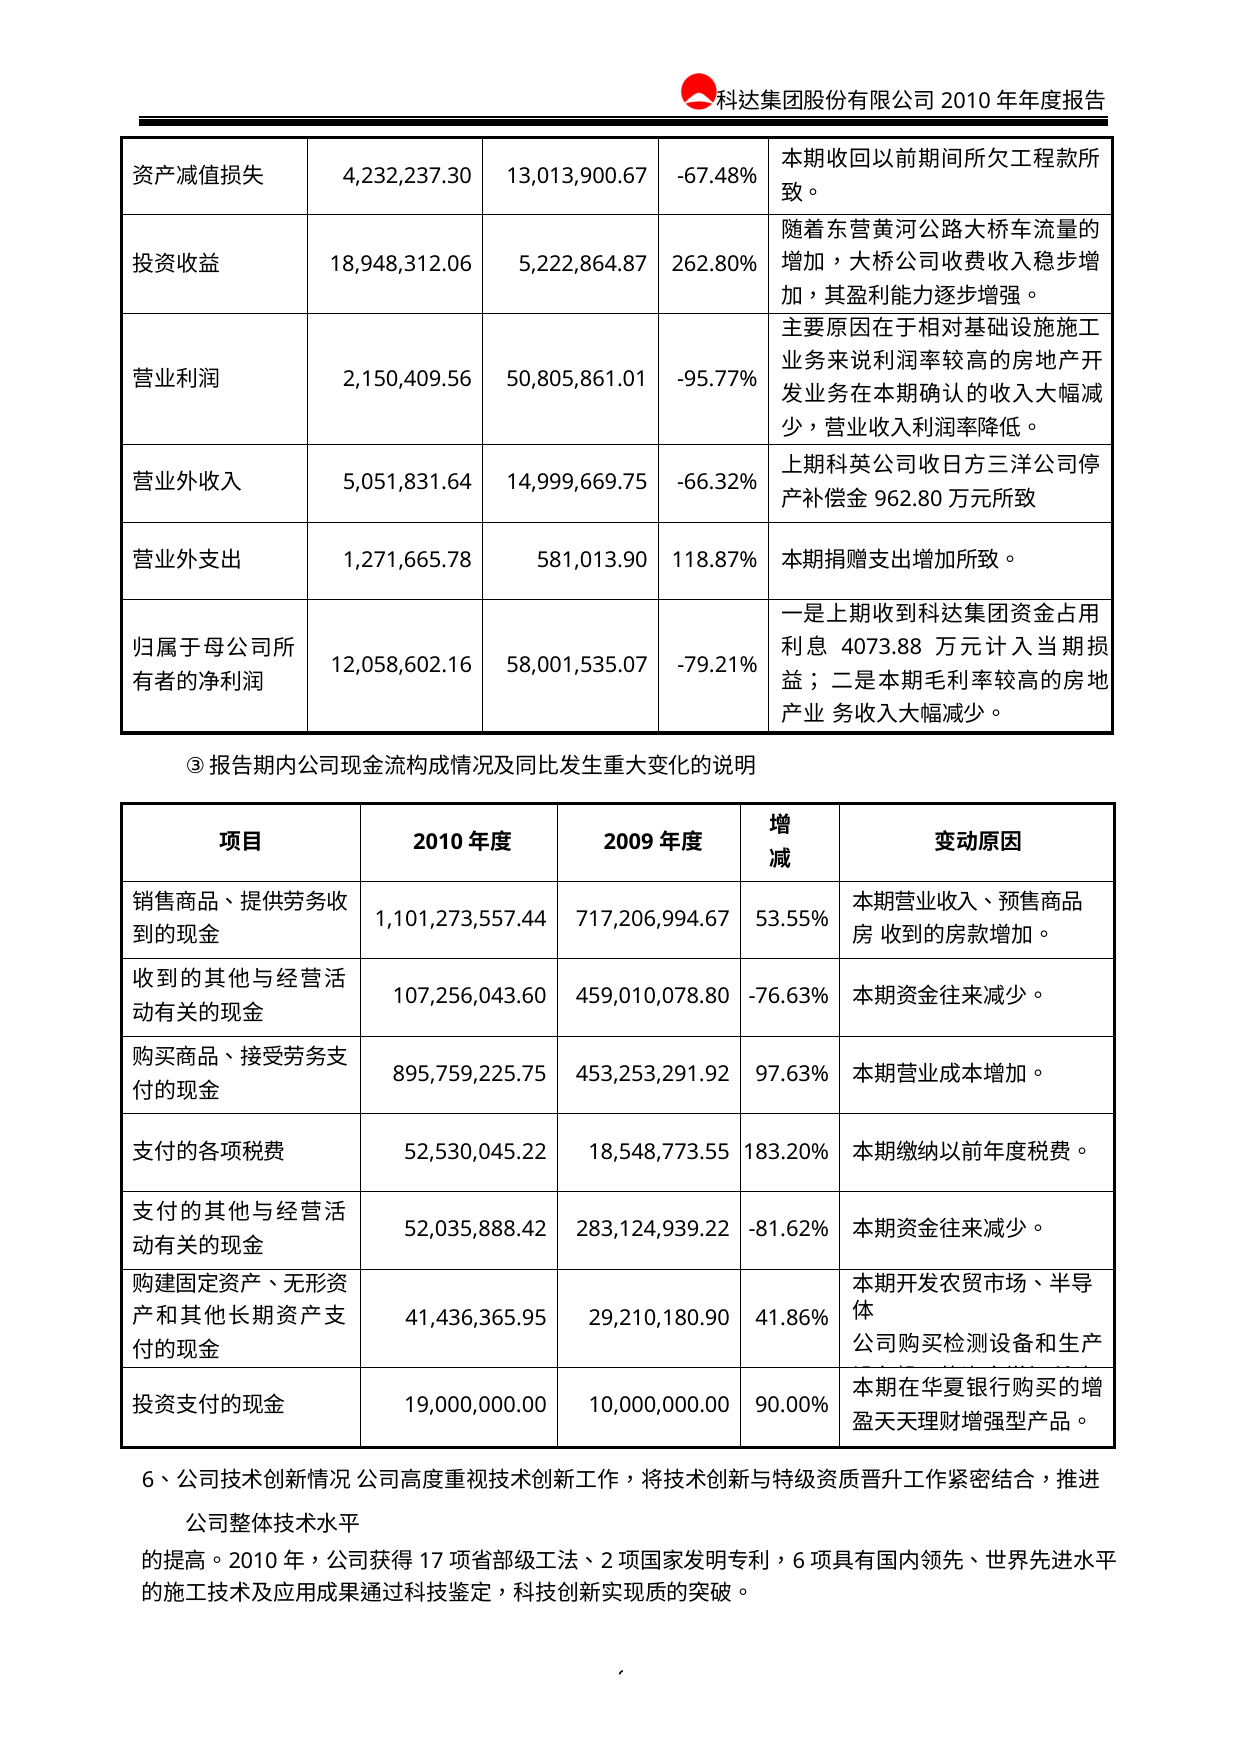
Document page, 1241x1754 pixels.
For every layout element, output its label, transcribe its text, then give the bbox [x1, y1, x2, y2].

table_header 4,232,237.30 [308, 139, 482, 214]
text 的提高。2010 年，公司获得 17 项省部级工法、2 项国家发明专利，6 项具有国内领先、世界先进水平 [142, 1551, 1132, 1573]
table_cell 107,256,043.60 [361, 959, 557, 1036]
table_cell 上期科英公司收日方三洋公司停 产补偿金 962.80 万元所致 [769, 445, 1111, 522]
table_cell 29,210,180.90 [558, 1270, 740, 1367]
table_cell 14,999,669.75 [483, 445, 658, 522]
table_cell 183.20% [741, 1114, 839, 1191]
table_cell -66.32% [659, 445, 768, 522]
table_cell 50,805,861.01 [483, 314, 658, 444]
table_cell 营业外收入 [123, 445, 307, 522]
table_cell 购建固定资产、无形资 产和其他长期资产支 付的现金 [123, 1270, 360, 1367]
table_cell 一是上期收到科达集团资金占用 利息 4073.88 万元计入当期损益； 二是本期毛利率较高的房地产业 务收入大幅减少。 [769, 600, 1111, 731]
table_cell 本期营业成本增加。 [840, 1037, 1113, 1113]
table_cell 购买商品、接受劳务支 付的现金 [123, 1037, 360, 1113]
table_cell 262.80% [659, 215, 768, 313]
table_cell 10,000,000.00 [558, 1368, 740, 1446]
table_header 本期收回以前期间所欠工程款所 致。 [769, 139, 1111, 214]
table_cell 18,548,773.55 [558, 1114, 740, 1191]
table_cell 41,436,365.95 [361, 1270, 557, 1367]
table_cell 归属于母公司所 有者的净利润 [123, 600, 307, 731]
table_header 增减 比率 [741, 805, 839, 881]
table_cell 销售商品、提供劳务收 到的现金 [123, 882, 360, 958]
table_cell 118.87% [659, 523, 768, 599]
table_cell 41.86% [741, 1270, 839, 1367]
table_cell 本期资金往来减少。 [840, 959, 1113, 1036]
table_cell 97.63% [741, 1037, 839, 1113]
table_cell 52,035,888.42 [361, 1192, 557, 1268]
table_cell -79.21% [659, 600, 768, 731]
table_cell 895,759,225.75 [361, 1037, 557, 1113]
table_cell 本期在华夏银行购买的增 盈天天理财增强型产品。 [840, 1368, 1113, 1446]
table_cell 12,058,602.16 [308, 600, 482, 731]
table_cell 本期资金往来减少。 [840, 1192, 1113, 1268]
table_cell 1,101,273,557.44 [361, 882, 557, 958]
table_cell 283,124,939.22 [558, 1192, 740, 1268]
text 6、公司技术创新情况 公司高度重视技术创新工作，将技术创新与特级资质晋升工作紧密结合，推进公司整体技术水平 [142, 1464, 1106, 1537]
table_cell 58,001,535.07 [483, 600, 658, 731]
table_cell -76.63% [741, 959, 839, 1036]
table_cell 收到的其他与经营活 动有关的现金 [123, 959, 360, 1036]
table_header 项目 [123, 805, 360, 881]
table_cell 营业外支出 [123, 523, 307, 599]
table_cell 本期营业收入、预售商品房 收到的房款增加。 [840, 882, 1113, 958]
table_cell 支付的各项税费 [123, 1114, 360, 1191]
table_cell 717,206,994.67 [558, 882, 740, 958]
table_cell 1,271,665.78 [308, 523, 482, 599]
table_header 变动原因 [840, 805, 1113, 881]
table_cell 459,010,078.80 [558, 959, 740, 1036]
table_cell 投资支付的现金 [123, 1368, 360, 1446]
text 的施工技术及应用成果通过科技鉴定，科技创新实现质的突破。 [142, 1577, 1132, 1607]
table_cell 52,530,045.22 [361, 1114, 557, 1191]
table_cell 本期捐赠支出增加所致。 [769, 523, 1111, 599]
table_header 13,013,900.67 [483, 139, 658, 214]
table_header 2009 年度 [558, 805, 740, 881]
table_cell 581,013.90 [483, 523, 658, 599]
table_cell 投资收益 [123, 215, 307, 313]
table_cell 18,948,312.06 [308, 215, 482, 313]
table_cell 主要原因在于相对基础设施施工 业务来说利润率较高的房地产开 发业务在本期确认的收入大幅减 少，营业收入利润率降低。 [769, 314, 1111, 444]
table_cell -95.77% [659, 314, 768, 444]
table_cell -81.62% [741, 1192, 839, 1268]
table_cell 支付的其他与经营活 动有关的现金 [123, 1192, 360, 1268]
table_cell 营业利润 [123, 314, 307, 444]
table_cell 本期开发农贸市场、半导体 公司购买检测设备和生产 设备投入的资金增加所致。 [840, 1270, 1113, 1367]
table_header 资产减值损失 [123, 139, 307, 214]
table_cell 随着东营黄河公路大桥车流量的 增加，大桥公司收费收入稳步增 加，其盈利能力逐步增强。 [769, 215, 1111, 313]
table_cell 53.55% [741, 882, 839, 958]
table_cell 5,051,831.64 [308, 445, 482, 522]
text ③报告期内公司现金流构成情况及同比发生重大变化的说明 [185, 749, 1132, 779]
table_header 2010 年度 [361, 805, 557, 881]
table_cell 453,253,291.92 [558, 1037, 740, 1113]
table_cell 90.00% [741, 1368, 839, 1446]
table_header -67.48% [659, 139, 768, 214]
picture [681, 73, 717, 110]
table_cell 2,150,409.56 [308, 314, 482, 444]
table_cell 19,000,000.00 [361, 1368, 557, 1446]
table_cell 5,222,864.87 [483, 215, 658, 313]
table_cell 本期缴纳以前年度税费。 [840, 1114, 1113, 1191]
